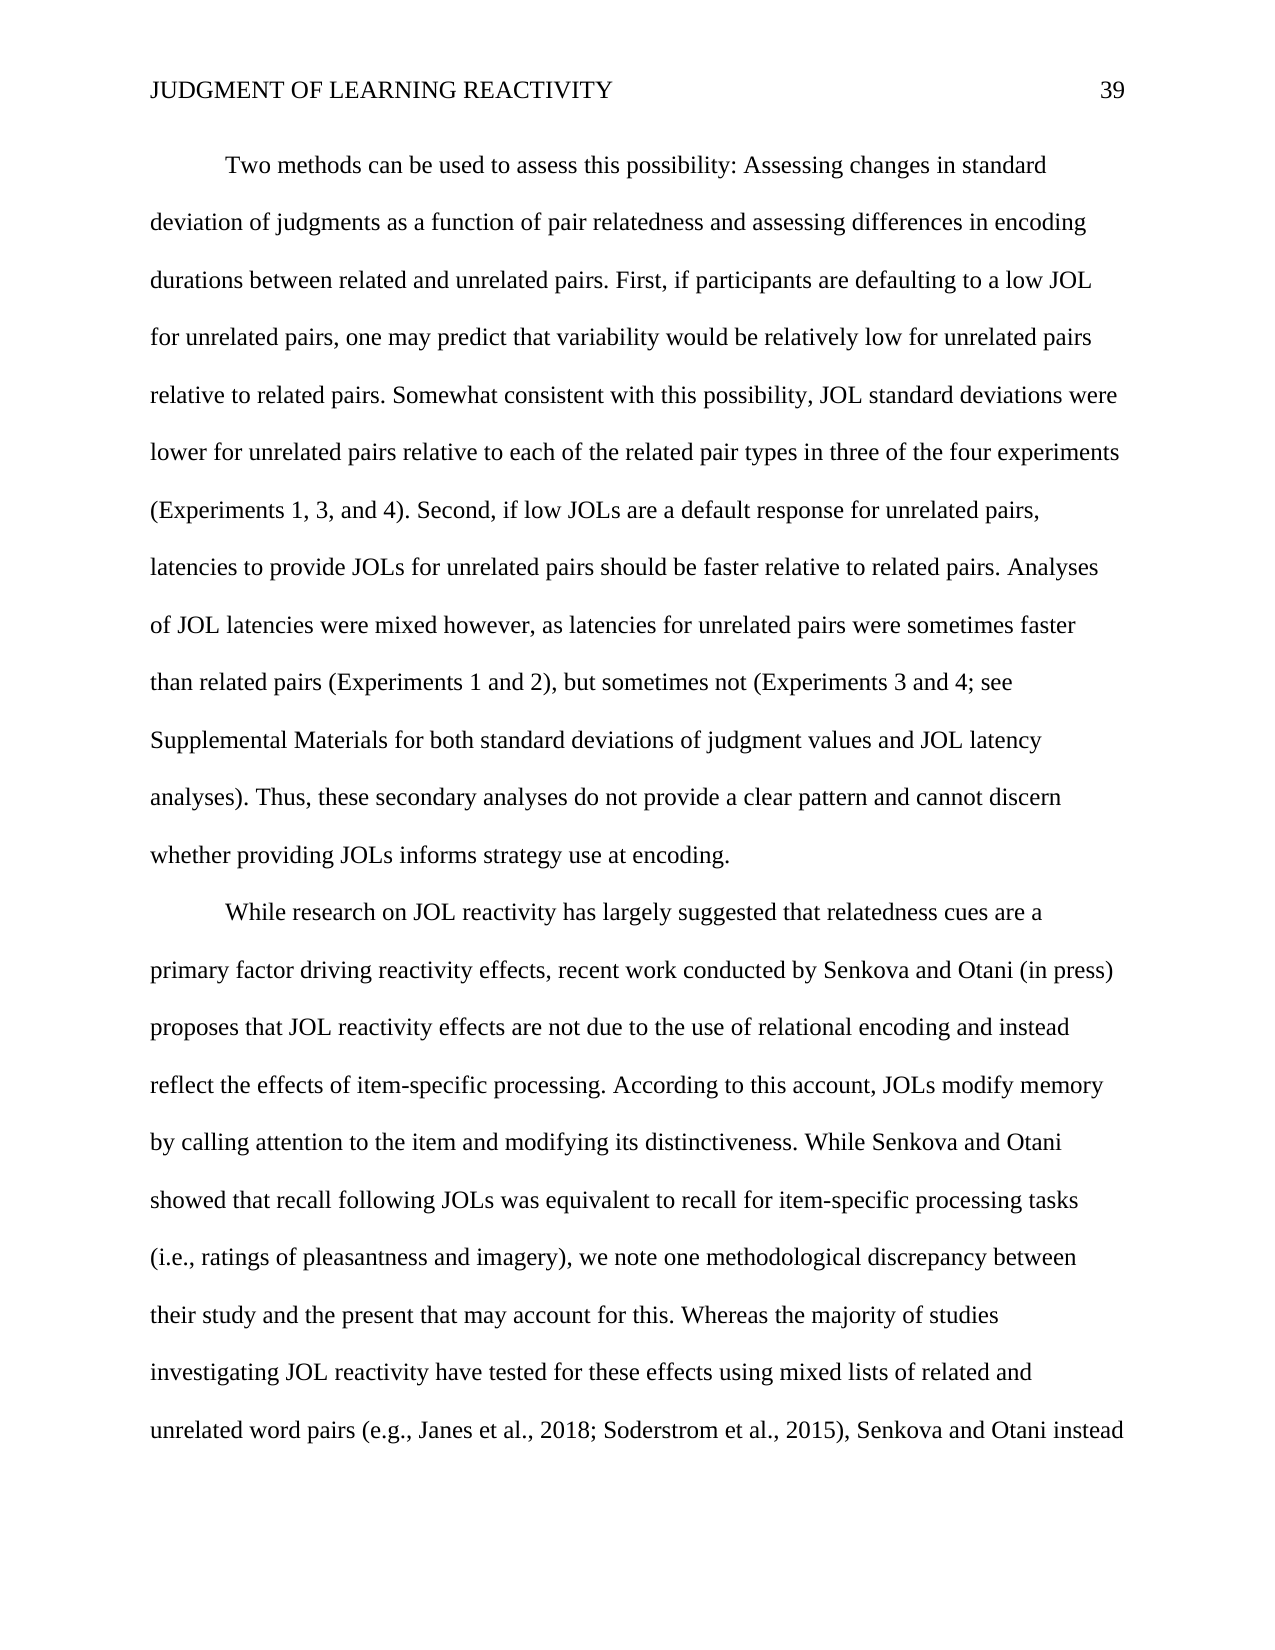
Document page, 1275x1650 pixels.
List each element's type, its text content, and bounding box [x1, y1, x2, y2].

text Two methods can be used to assess this possibility: Assessing changes in standard deviation of judgments as a function of pair relatedness and assessing differences in encoding durations between related and unrelated pairs. First, if participants are defaulting to a low JOL for unrelated pairs, one may predict that variability would be relatively low for unrelated pairs relative to related pairs. Somewhat consistent with this possibility, JOL standard deviations were lower for unrelated pairs relative to each of the related pair types in three of the four experiments (Experiments 1, 3, and 4). Second, if low JOLs are a default response for unrelated pairs, latencies to provide JOLs for unrelated pairs should be faster relative to related pairs. Analyses of JOL latencies were mixed however, as latencies for unrelated pairs were sometimes faster than related pairs (Experiments 1 and 2), but sometimes not (Experiments 3 and 4; see Supplemental Materials for both standard deviations of judgment values and JOL latency analyses). Thus, these secondary analyses do not provide a clear pattern and cannot discern whether providing JOLs informs strategy use at encoding. [150, 150, 1125, 869]
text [150, 897, 1125, 1444]
